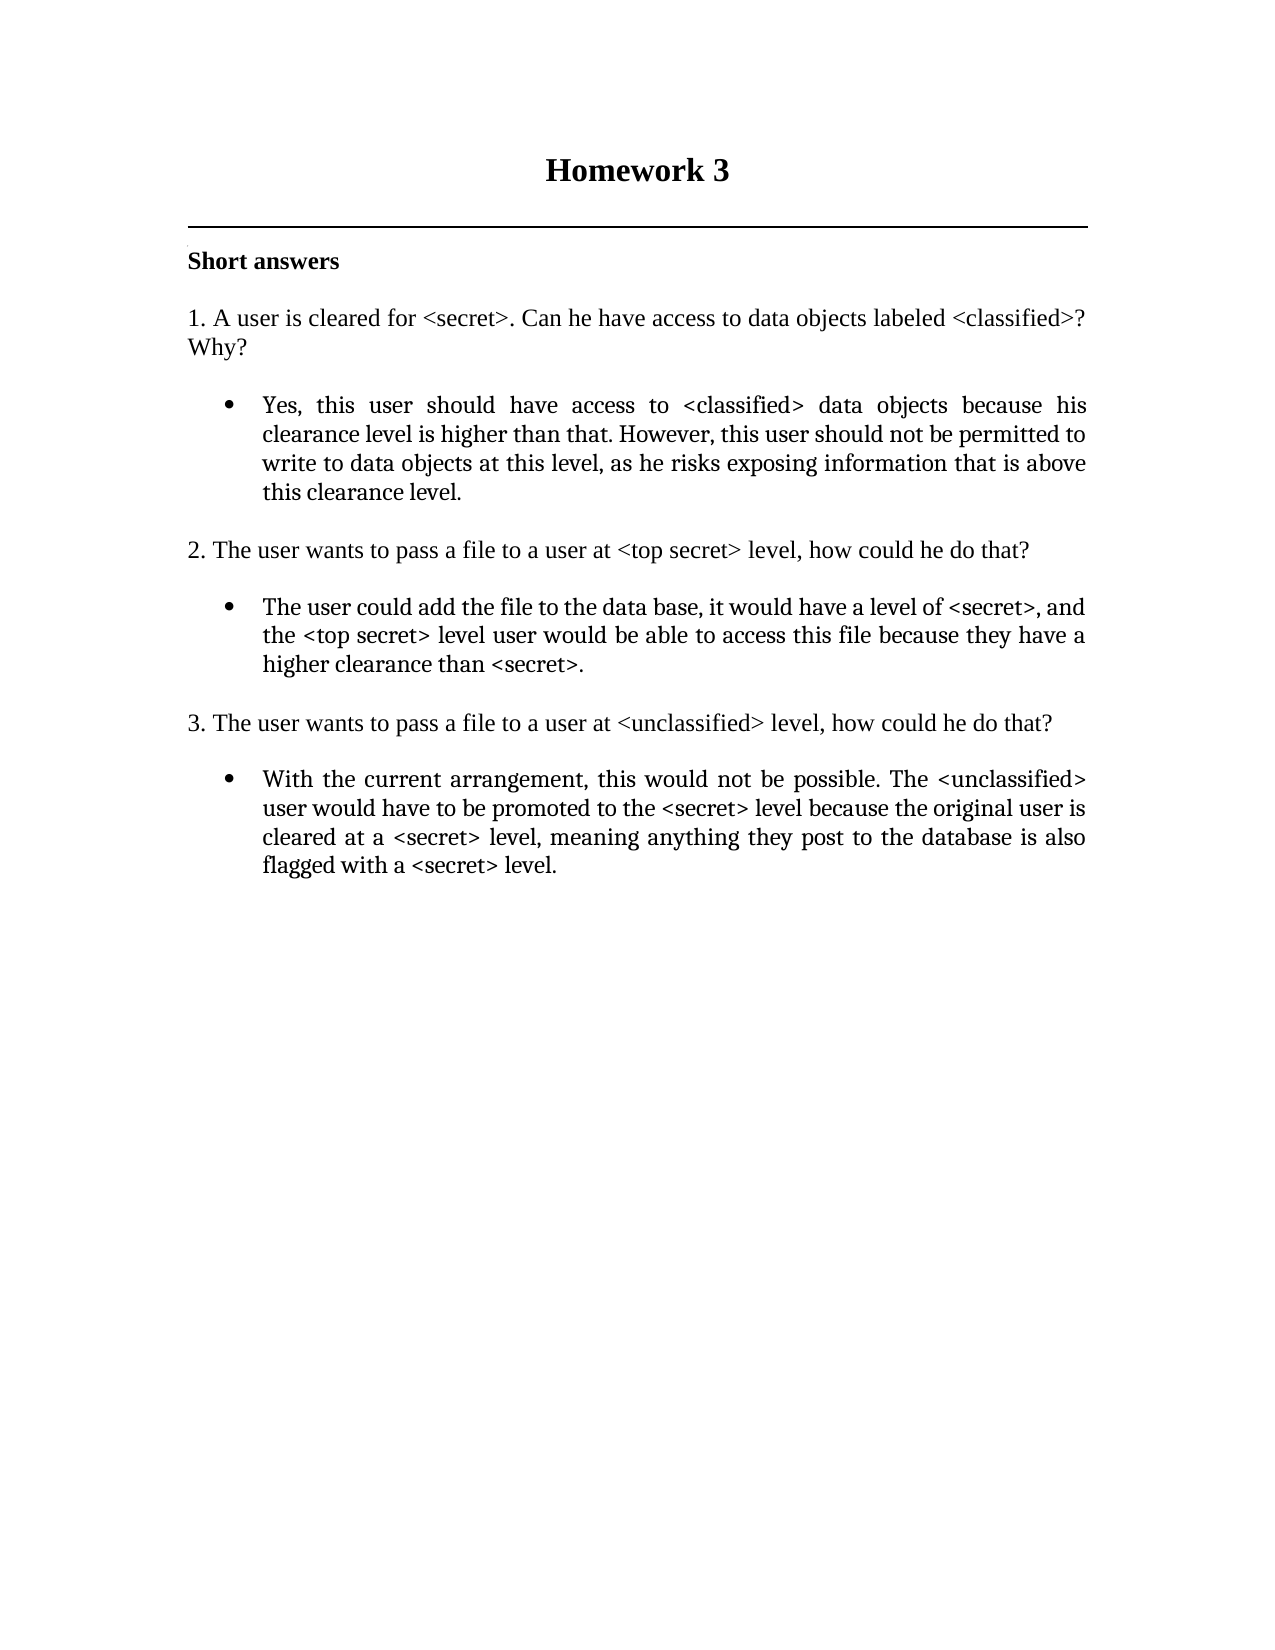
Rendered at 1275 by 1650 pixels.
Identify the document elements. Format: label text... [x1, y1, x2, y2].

text Homework 3 [187, 150, 1087, 188]
list Yes, this user should have access to <classified> data objects because his clearance level is higher than that. However, this user should not be permitted to write to data objects at this level, as he risks exposing information that is above this clearance level. [225, 391, 1087, 506]
text 3. The user wants to pass a file to a user at <unclassified> level, how could he do that? [187, 708, 1087, 736]
text Short answers [187, 246, 1087, 274]
text 1. A user is cleared for <secret>. Can he have access to data objects labeled <classified>? Why? [187, 303, 1087, 361]
text 2. The user wants to pass a file to a user at <top secret> level, how could he do that? [187, 535, 1087, 564]
list With the current arrangement, this would not be possible. The <unclassified> user would have to be promoted to the <secret> level because the original user is cleared at a <secret> level, meaning anything they post to the database is also flagged with a <secret> level. [225, 765, 1087, 880]
list The user could add the file to the data base, it would have a level of <secret>, and the <top secret> level user would be able to access this file because they have a higher clearance than <secret>. [225, 593, 1087, 679]
